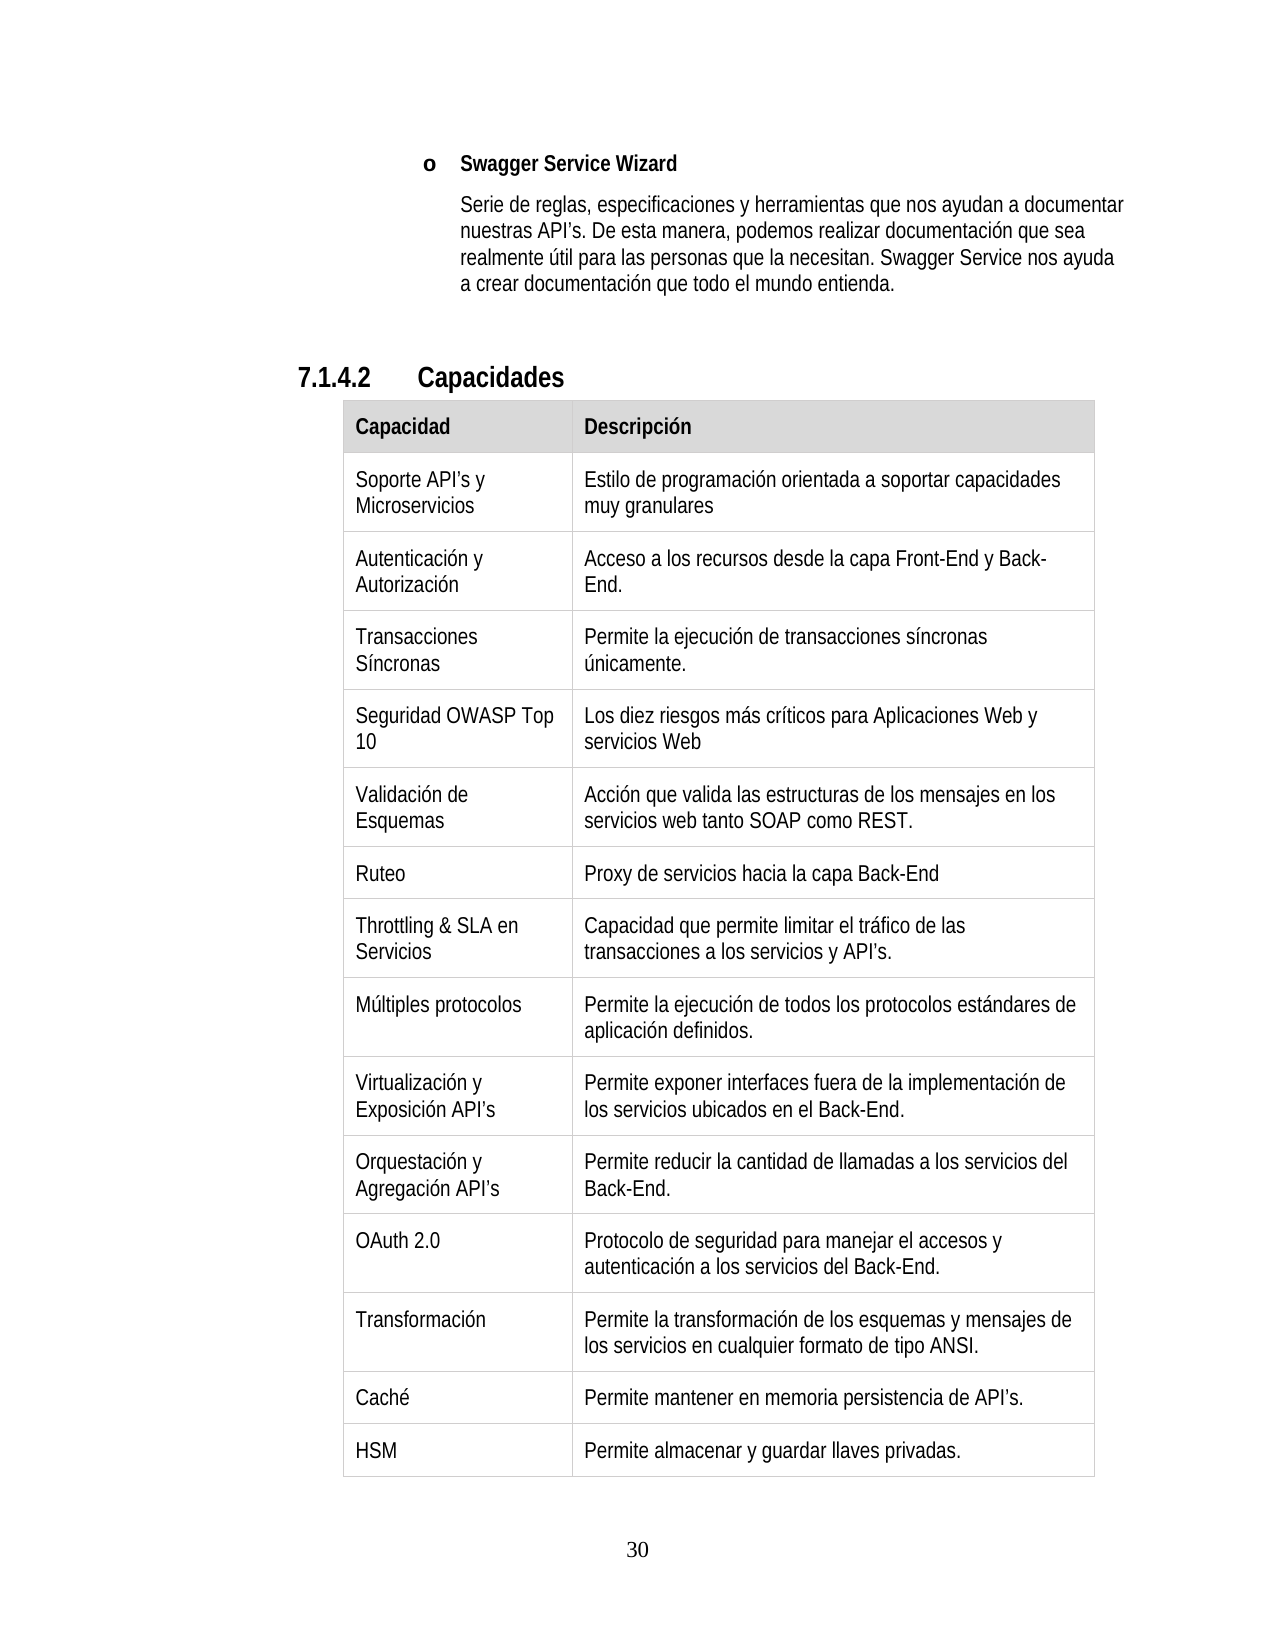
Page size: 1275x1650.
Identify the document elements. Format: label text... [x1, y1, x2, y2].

table_cell Soporte API’s y Microservicios [344, 453, 572, 531]
table_cell Permite la ejecución de transacciones síncronas únicamente. [573, 611, 1094, 688]
table_cell Permite la transformación de los esquemas y mensajes de los servicios en cualquier formato de tipo ANSI. [573, 1293, 1094, 1371]
table_cell Estilo de programación orientada a soportar capacidades muy granulares [573, 453, 1094, 531]
table_cell Autenticación y Autorización [344, 532, 572, 610]
list Swagger Service Wizard [423, 150, 1125, 178]
table_cell Caché [344, 1372, 572, 1423]
list Serie de reglas, especificaciones y herramientas que nos ayudan a documentar nuestras API’s. De esta manera, podemos realizar documentación que sea realmente útil para las personas que la necesitan. Swagger Service nos ayuda a crear documentación que todo el mundo entienda. [460, 191, 1125, 296]
table_cell Seguridad OWASP Top 10 [344, 690, 572, 767]
table_cell Múltiples protocolos [344, 978, 572, 1056]
table_cell Transformación [344, 1293, 572, 1371]
table_cell Transacciones Síncronas [344, 611, 572, 688]
table_cell Ruteo [344, 847, 572, 898]
table_header Capacidad [344, 401, 572, 452]
table_cell OAuth 2.0 [344, 1214, 572, 1292]
table_cell HSM [344, 1424, 572, 1476]
table_cell Proxy de servicios hacia la capa Back-End [573, 847, 1094, 898]
table_cell Orquestación y Agregación API’s [344, 1136, 572, 1213]
table_cell Validación de Esquemas [344, 768, 572, 846]
table_header Descripción [573, 401, 1094, 452]
table_cell Permite exponer interfaces fuera de la implementación de los servicios ubicados en el Back-End. [573, 1057, 1094, 1134]
table_cell Permite mantener en memoria persistencia de API’s. [573, 1372, 1094, 1423]
table_cell Throttling & SLA en Servicios [344, 899, 572, 977]
table_cell Los diez riesgos más críticos para Aplicaciones Web y servicios Web [573, 690, 1094, 767]
table_cell Virtualización y Exposición API’s [344, 1057, 572, 1134]
table_cell Protocolo de seguridad para manejar el accesos y autenticación a los servicios del Back-End. [573, 1214, 1094, 1292]
table_cell Capacidad que permite limitar el tráfico de las transacciones a los servicios y API’s. [573, 899, 1094, 977]
table_cell Permite reducir la cantidad de llamadas a los servicios del Back-End. [573, 1136, 1094, 1213]
table_cell Permite almacenar y guardar llaves privadas. [573, 1424, 1094, 1476]
table_cell Acceso a los recursos desde la capa Front-End y Back-End. [573, 532, 1094, 610]
subtitle Capacidades [298, 360, 1125, 393]
table_cell Acción que valida las estructuras de los mensajes en los servicios web tanto SOAP como REST. [573, 768, 1094, 846]
table_cell Permite la ejecución de todos los protocolos estándares de aplicación definidos. [573, 978, 1094, 1056]
